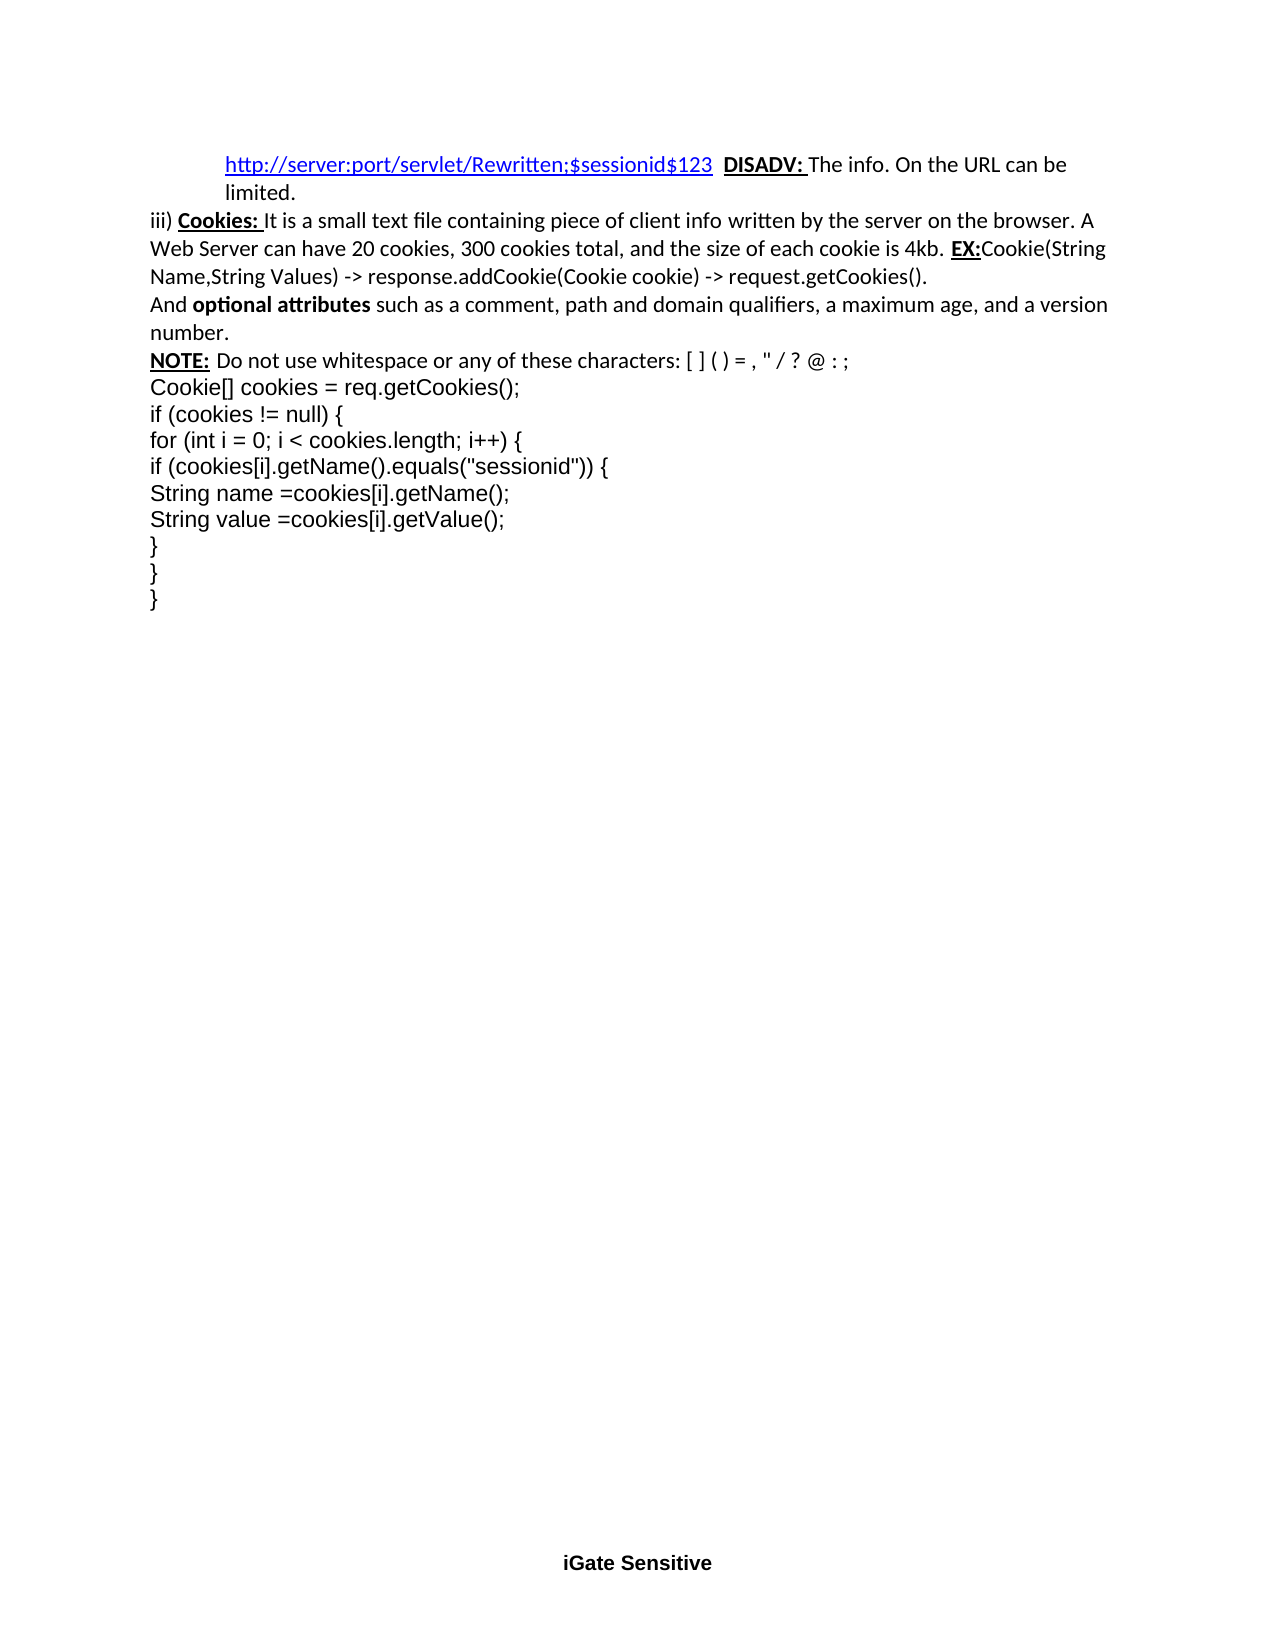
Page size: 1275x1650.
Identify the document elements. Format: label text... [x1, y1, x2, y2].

text for (int i = 0; i < cookies.length; i++) { [150, 427, 1125, 453]
text String value =cookies[i].getValue(); [150, 506, 1125, 532]
text } [150, 559, 1125, 585]
text NOTE: Do not use whitespace or any of these characters: [ ] ( ) = , " / ? @ : ; [150, 346, 1125, 374]
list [187, 150, 1125, 206]
text } [150, 585, 1125, 611]
text And optional attributes such as a comment, path and domain qualifiers, a maximum age, and a version number. [150, 290, 1125, 346]
text if (cookies[i].getName().equals("sessionid")) { [150, 453, 1125, 479]
text iii) Cookies: It is a small text file containing piece of client info written by the server on the browser. A Web Server can have 20 cookies, 300 cookies total, and the size of each cookie is 4kb. EX:Cookie(String Name,String Values) -> response.addCookie(Cookie cookie) -> request.getCookies(). [150, 206, 1125, 290]
text String name =cookies[i].getName(); [150, 479, 1125, 506]
text } [150, 532, 1125, 559]
text Cookie[] cookies = req.getCookies(); [150, 374, 1125, 401]
text if (cookies != null) { [150, 401, 1125, 427]
